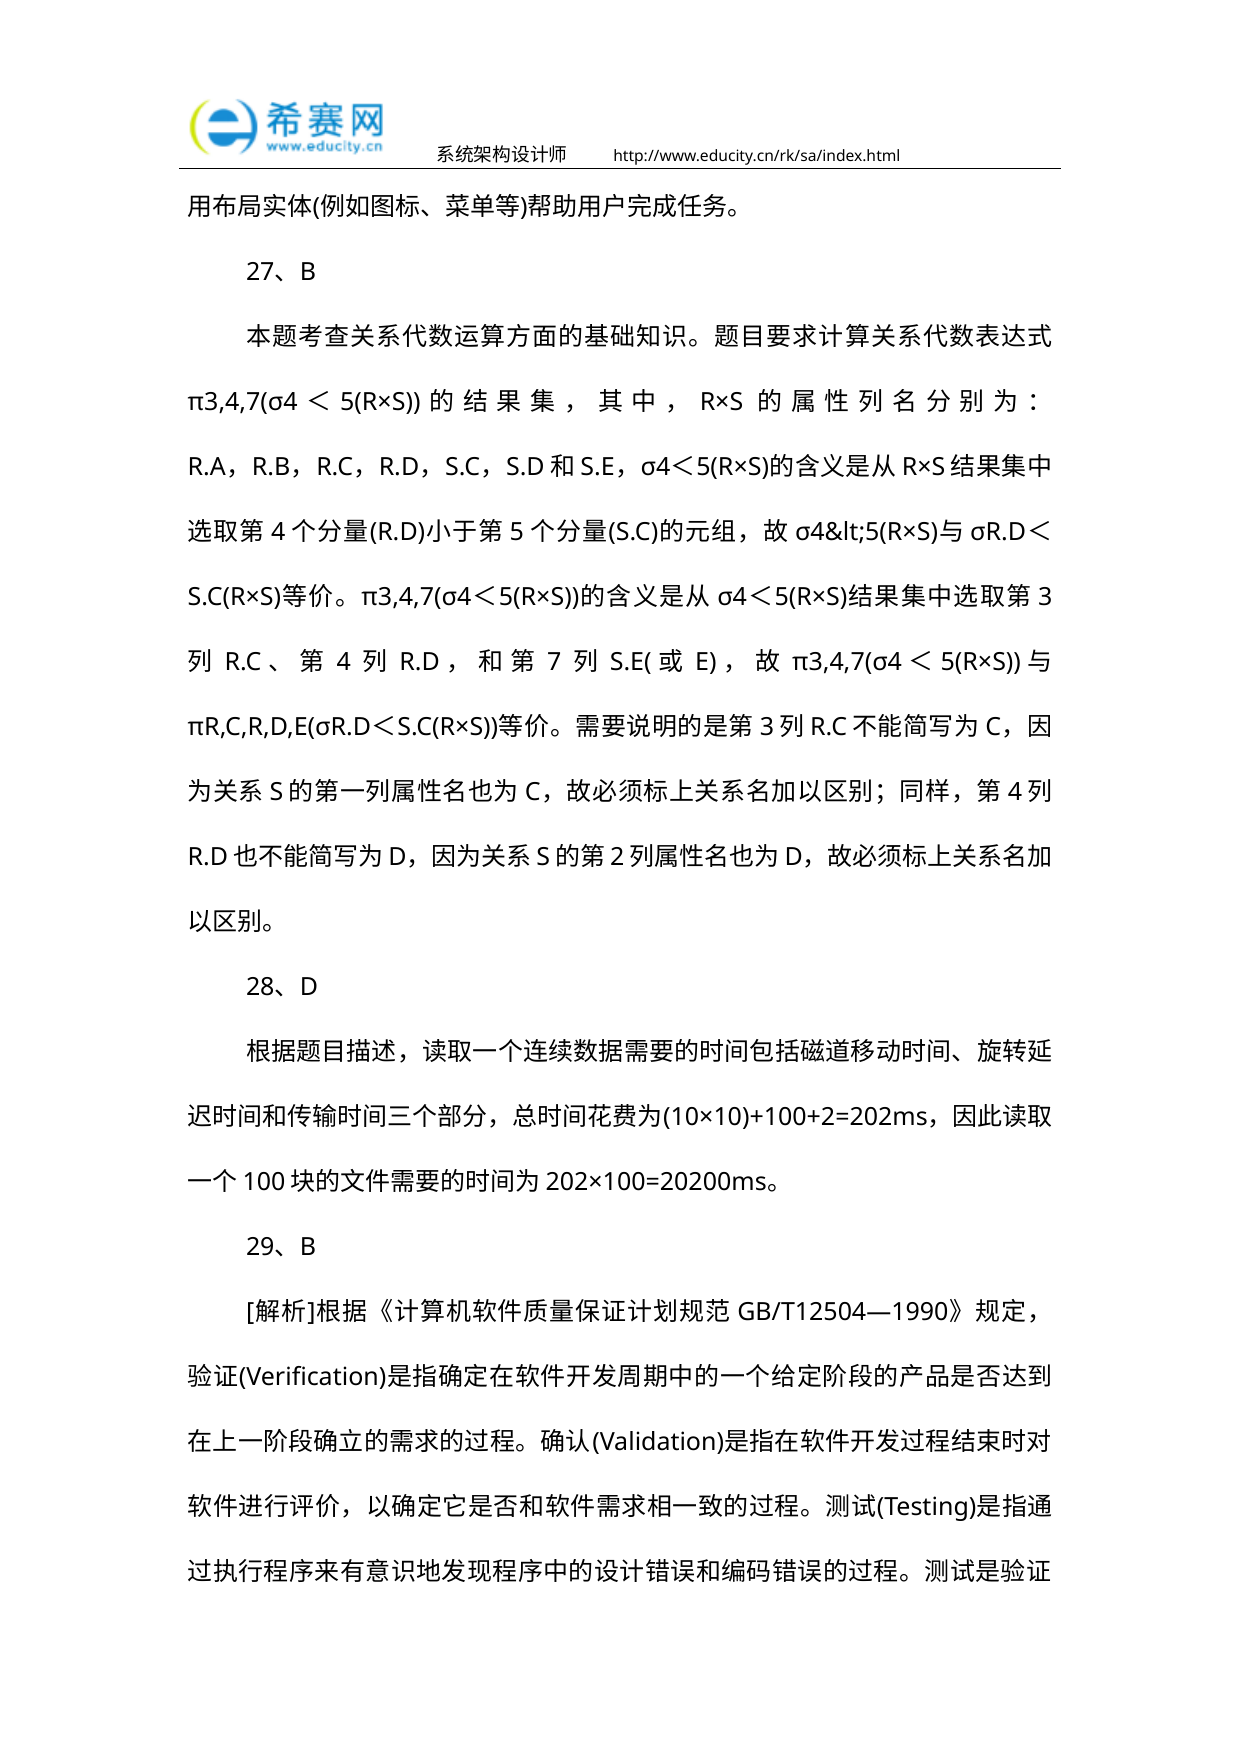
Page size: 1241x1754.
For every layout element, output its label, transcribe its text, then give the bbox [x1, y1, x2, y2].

picture [187, 90, 394, 161]
text 根据题目描述，读取一个连续数据需要的时间包括磁道移动时间、旋转延迟时间和传输时间三个部分，总时间花费为(10×10)+100+2=202ms，因此读取一个100块的文件需要的时间为202×100=20200ms。 [187, 1017, 1053, 1212]
text 28、D [187, 952, 1053, 1017]
text 本题考查关系代数运算方面的基础知识。题目要求计算关系代数表达式π3,4,7(σ4＜5(R×S))的结果集，其中，R×S的属性列名分别为：R.A，R.B，R.C，R.D，S.C，S.D和S.E，σ4＜5(R×S)的含义是从R×S结果集中选取第4个分量(R.D)小于第5个分量(S.C)的元组，故σ4&lt;5(R×S)与σR.D＜S.C(R×S)等价。π3,4,7(σ4＜5(R×S))的含义是从σ4＜5(R×S)结果集中选取第3列R.C、第4列R.D，和第7列S.E(或E)，故π3,4,7(σ4＜5(R×S))与πR,C,R,D,E(σR.D＜S.C(R×S))等价。需要说明的是第3列R.C不能简写为C，因为关系S的第一列属性名也为C，故必须标上关系名加以区别；同样，第4列R.D也不能简写为D，因为关系S的第2列属性名也为D，故必须标上关系名加以区别。 [187, 302, 1053, 952]
text 29、B [187, 1212, 1053, 1277]
text 27、B [187, 237, 1053, 302]
